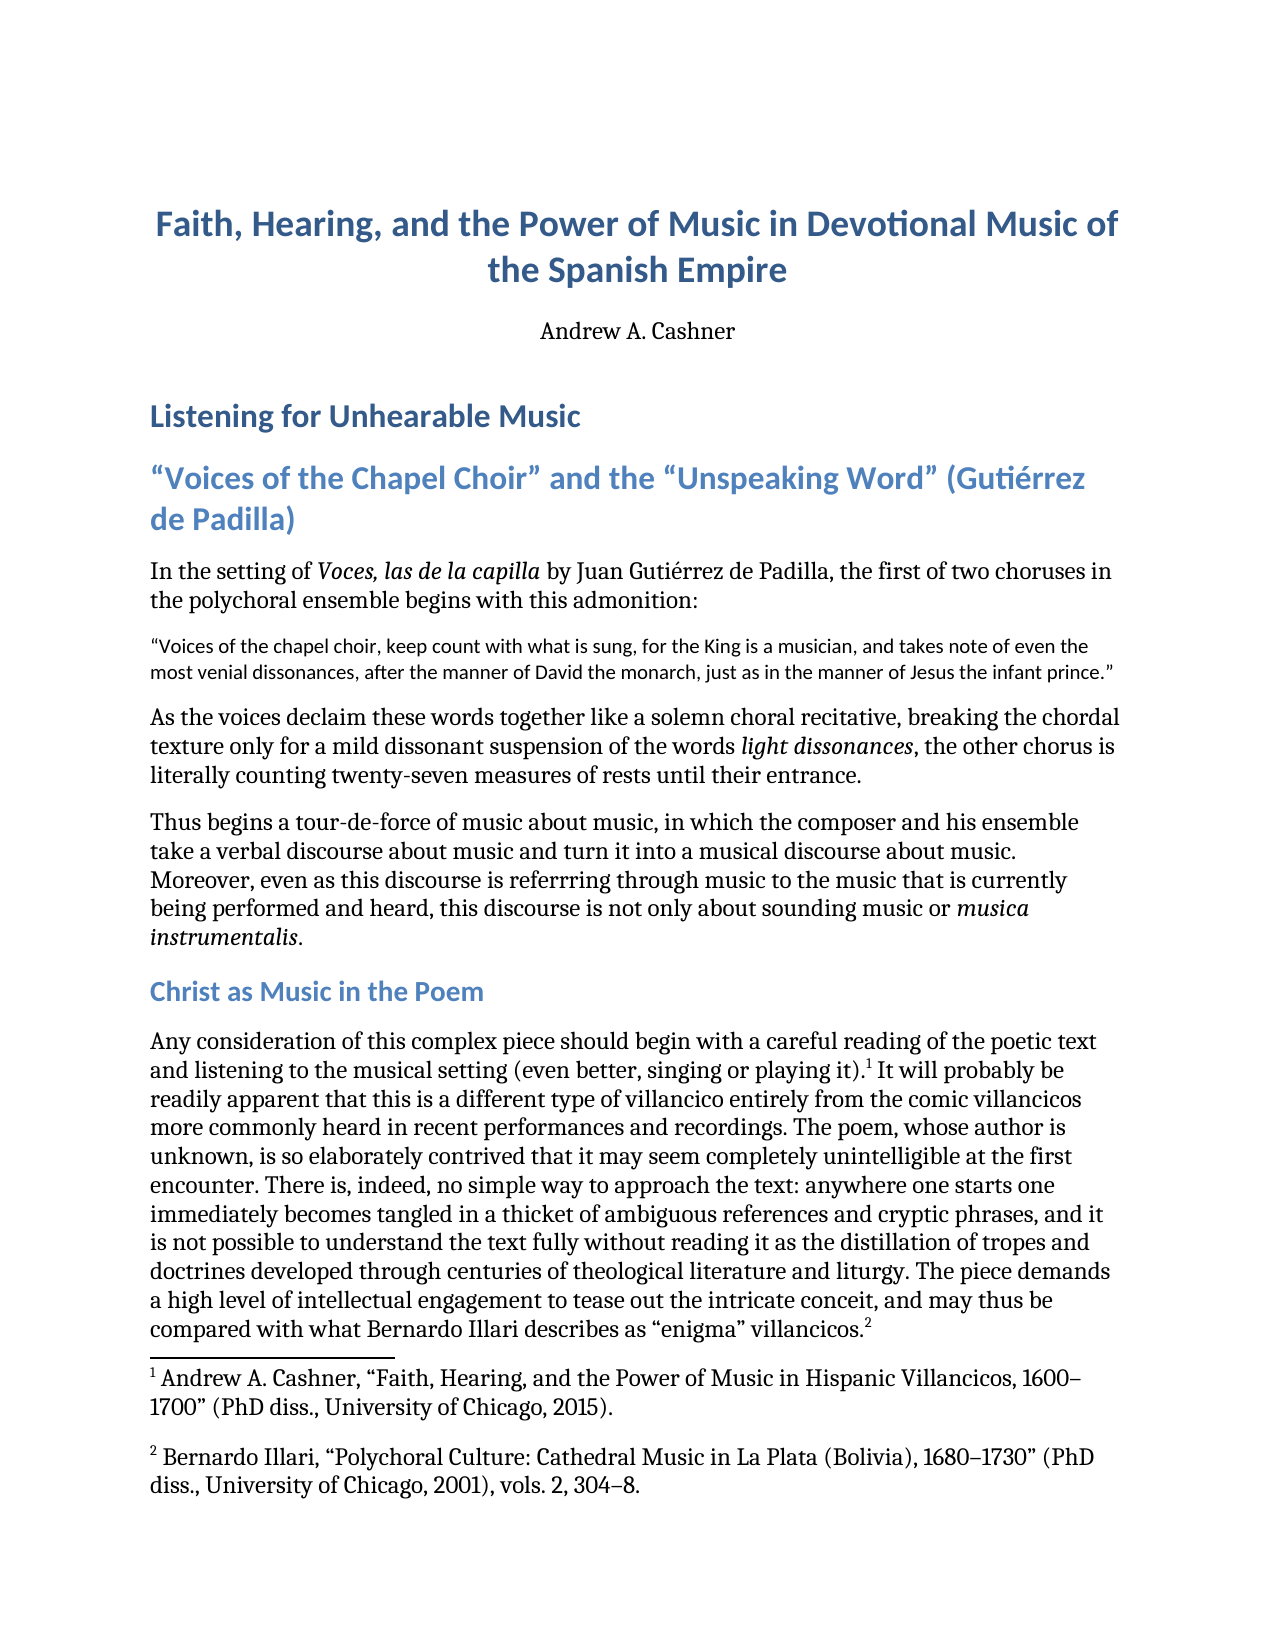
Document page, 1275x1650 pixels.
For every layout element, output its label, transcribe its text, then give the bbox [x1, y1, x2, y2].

title Faith, Hearing, and the Power of Music in Devotional Music of the Spanish Empire [150, 200, 1125, 292]
text “Voices of the chapel choir, keep count with what is sung, for the King is a musician, and takes note of even the most venial dissonances, after the manner of David the monarch, just as in the manner of Jesus the infant prince.” [150, 633, 1125, 684]
text As the voices declaim these words together like a solemn choral recitative, breaking the chordal texture only for a mild dissonant suspension of the words light dissonances, the other chorus is literally counting twenty-seven measures of rests until their entrance. [150, 703, 1125, 789]
text In the setting of Voces, las de la capilla by Juan Gutiérrez de Padilla, the first of two choruses in the polychoral ensemble begins with this admonition: [150, 557, 1125, 615]
text Andrew A. Cashner [150, 317, 1125, 345]
text Any consideration of this complex piece should begin with a careful reading of the poetic text and listening to the musical setting (even better, singing or playing it). It will probably be readily apparent that this is a different type of villancico entirely from the comic villancicos more commonly heard in recent performances and recordings. The poem, whose author is unknown, is so elaborately contrived that it may seem completely unintelligible at the first encounter. There is, indeed, no simple way to approach the text: anywhere one starts one immediately becomes tangled in a thicket of ambiguous references and cryptic phrases, and it is not possible to understand the text fully without reading it as the distillation of tropes and doctrines developed through centuries of theological literature and liturgy. The piece demands a high level of intellectual engagement to tease out the intricate conceit, and may thus be compared with what Bernardo Illari describes as “enigma” villancicos. [150, 1027, 1125, 1343]
text Thus begins a tour-de-force of music about music, in which the composer and his ensemble take a verbal discourse about music and turn it into a musical discourse about music. Moreover, even as this discourse is referrring through music to the music that is currently being performed and heard, this discourse is not only about sounding music or musica instrumentalis. [150, 808, 1125, 952]
subtitle Christ as Music in the Poem [150, 973, 1125, 1008]
subtitle Listening for Unhearable Music [150, 395, 1125, 436]
subtitle “Voices of the Chapel Choir” and the “Unspeaking Word” (Gutiérrez de Padilla) [150, 457, 1125, 538]
